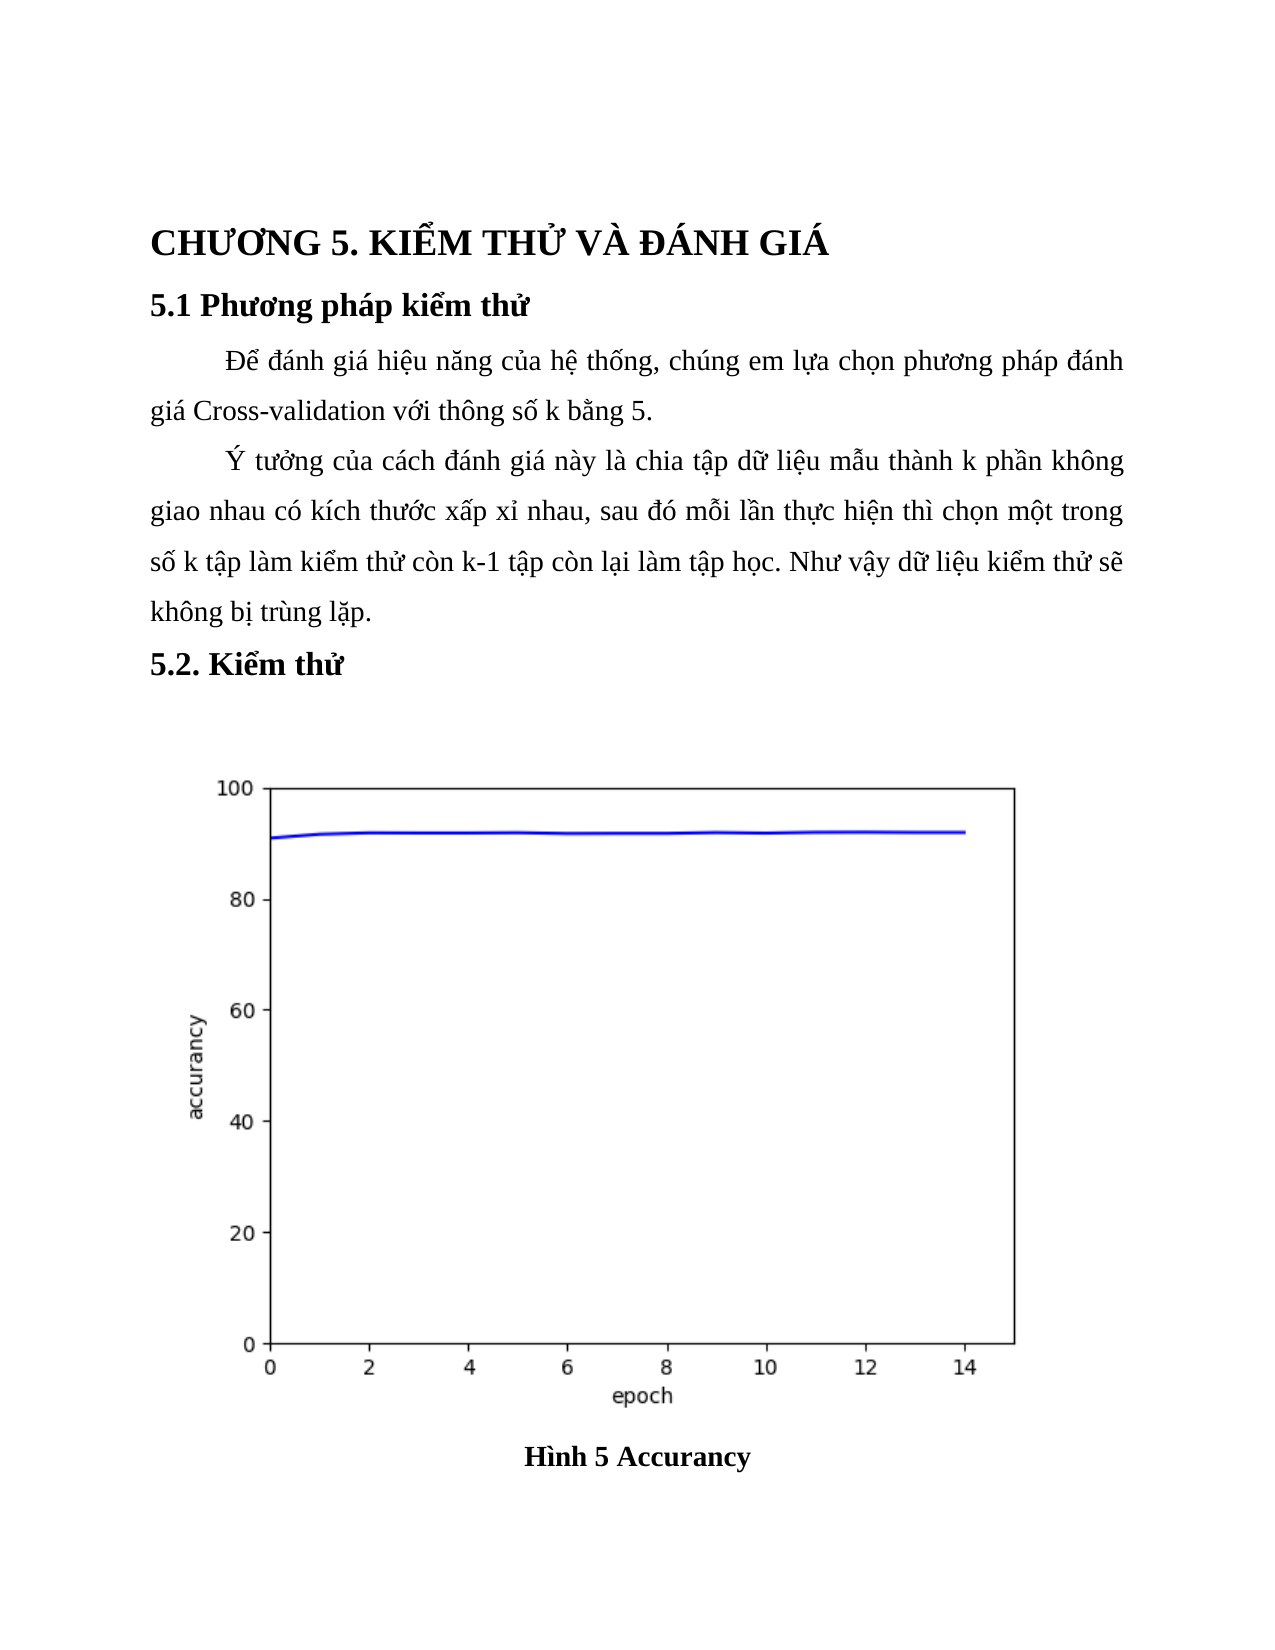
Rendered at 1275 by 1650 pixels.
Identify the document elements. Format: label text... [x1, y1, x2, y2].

subtitle 5.1 Phương pháp kiểm thử [150, 285, 1125, 323]
subtitle CHƯƠNG 5. KIỂM THỬ VÀ ĐÁNH GIÁ [150, 220, 1125, 263]
text Ý tưởng của cách đánh giá này là chia tập dữ liệu mẫu thành k phần không giao nhau có kích thước xấp xỉ nhau, sau đó mỗi lần thực hiện thì chọn một trong số k tập làm kiểm thử còn k-1 tập còn lại làm tập học. Như vậy dữ liệu kiểm thử sẽ không bị trùng lặp. [150, 443, 1125, 628]
subtitle 5.2. Kiểm thử [150, 644, 1125, 683]
picture [150, 702, 1110, 1423]
text Để đánh giá hiệu năng của hệ thống, chúng em lựa chọn phương pháp đánh giá Cross-validation với thông số k bằng 5. [150, 343, 1125, 426]
text Hình 5 Accurancy [150, 1439, 1125, 1473]
